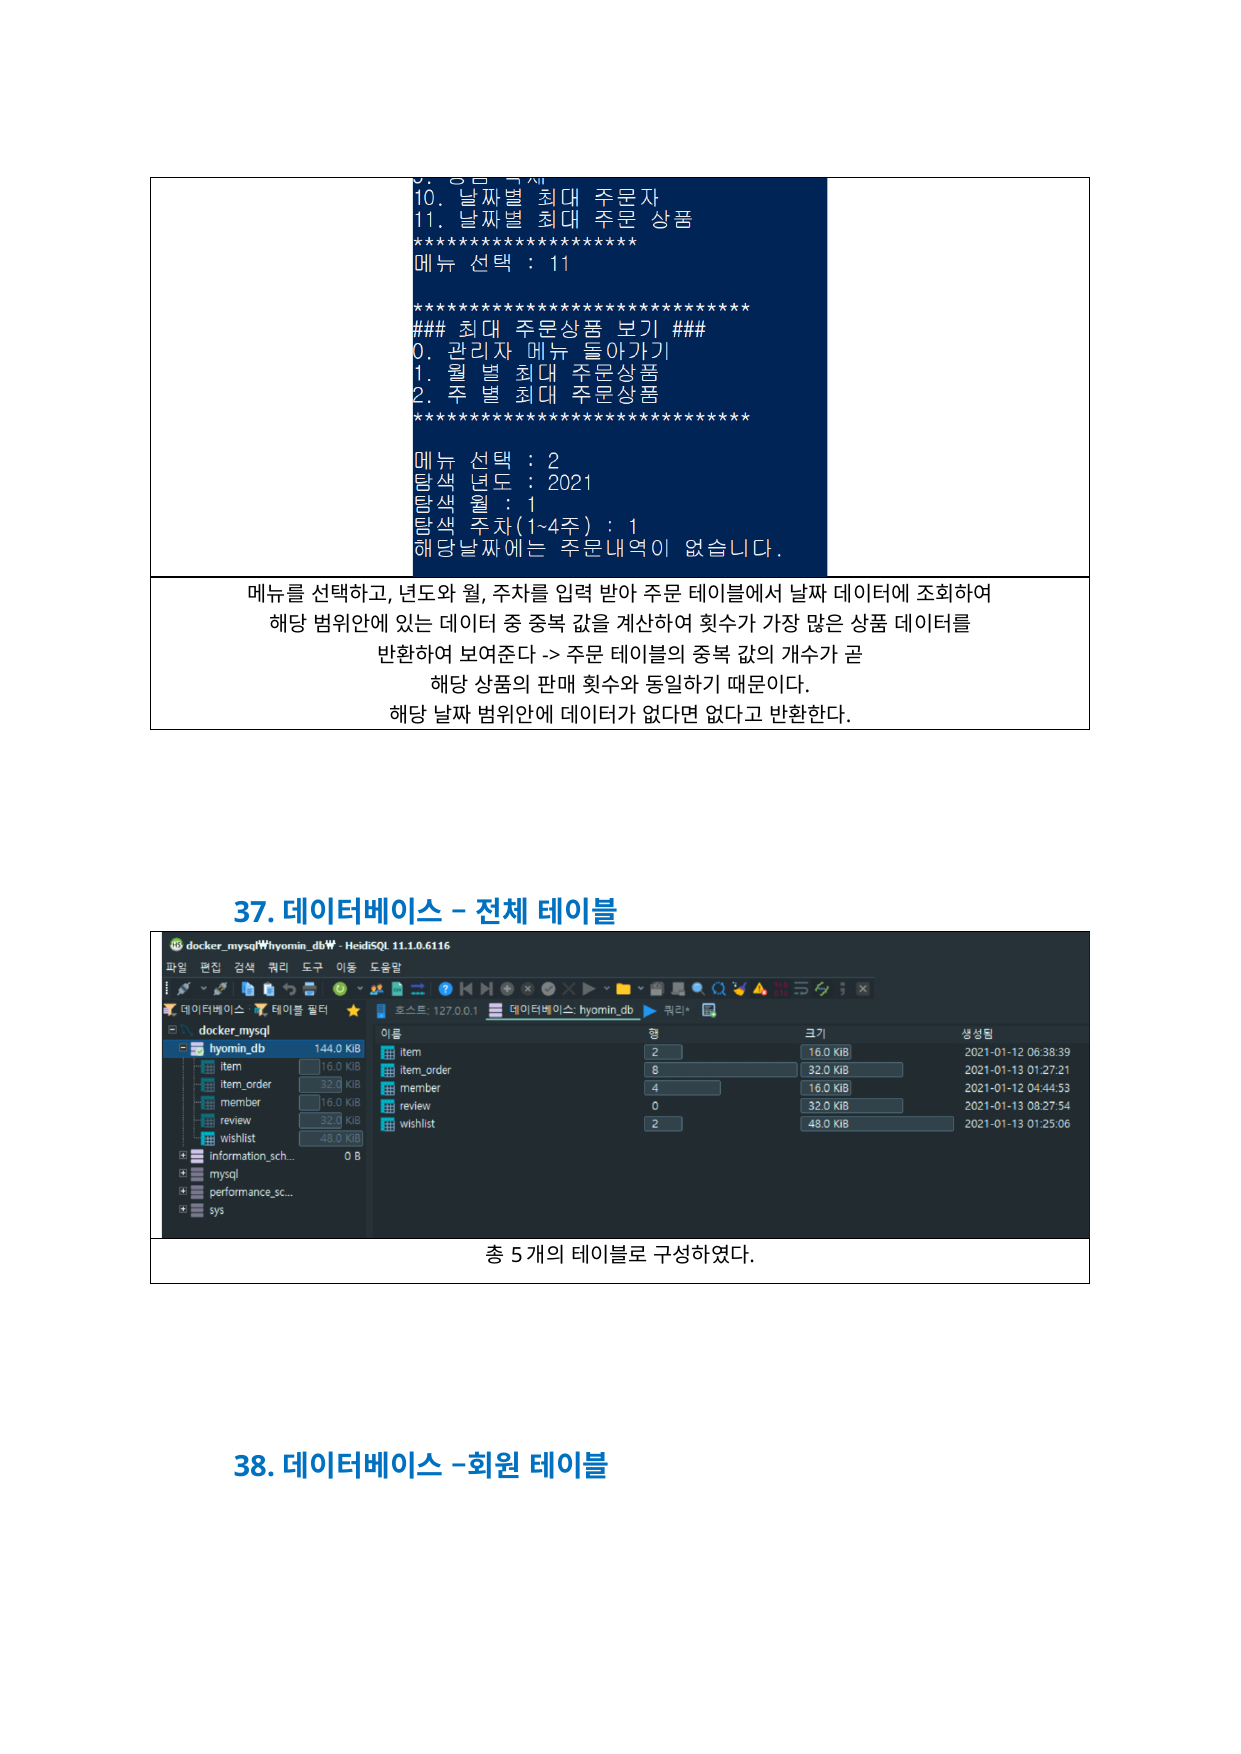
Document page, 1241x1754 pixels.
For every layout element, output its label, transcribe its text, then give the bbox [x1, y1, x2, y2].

table_header [828, 178, 1089, 576]
picture [412, 178, 828, 577]
picture [161, 932, 1090, 1238]
table_header [151, 178, 412, 576]
text 37. 데이터베이스 – 전체 테이블 [150, 889, 1090, 931]
table_header [151, 932, 161, 1238]
table_cell 총 5개의 테이블로 구성하였다. [151, 1239, 1089, 1283]
text 38. 데이터베이스 –회원 테이블 [150, 1443, 1090, 1485]
table_cell 메뉴를 선택하고, 년도와 월, 주차를 입력 받아 주문 테이블에서 날짜 데이터에 조회하여 해당 범위안에 있는 데이터 중 중복 값을 계산하여 횟수가 가장 많은 상품 데이터를 반환하여 보여준다 -> 주문 테이블의 중복 값의 개수가 곧 해당 상품의 판매 횟수와 동일하기 때문이다. 해당 날짜 범위안에 데이터가 없다면 없다고 반환한다. [151, 578, 1089, 729]
